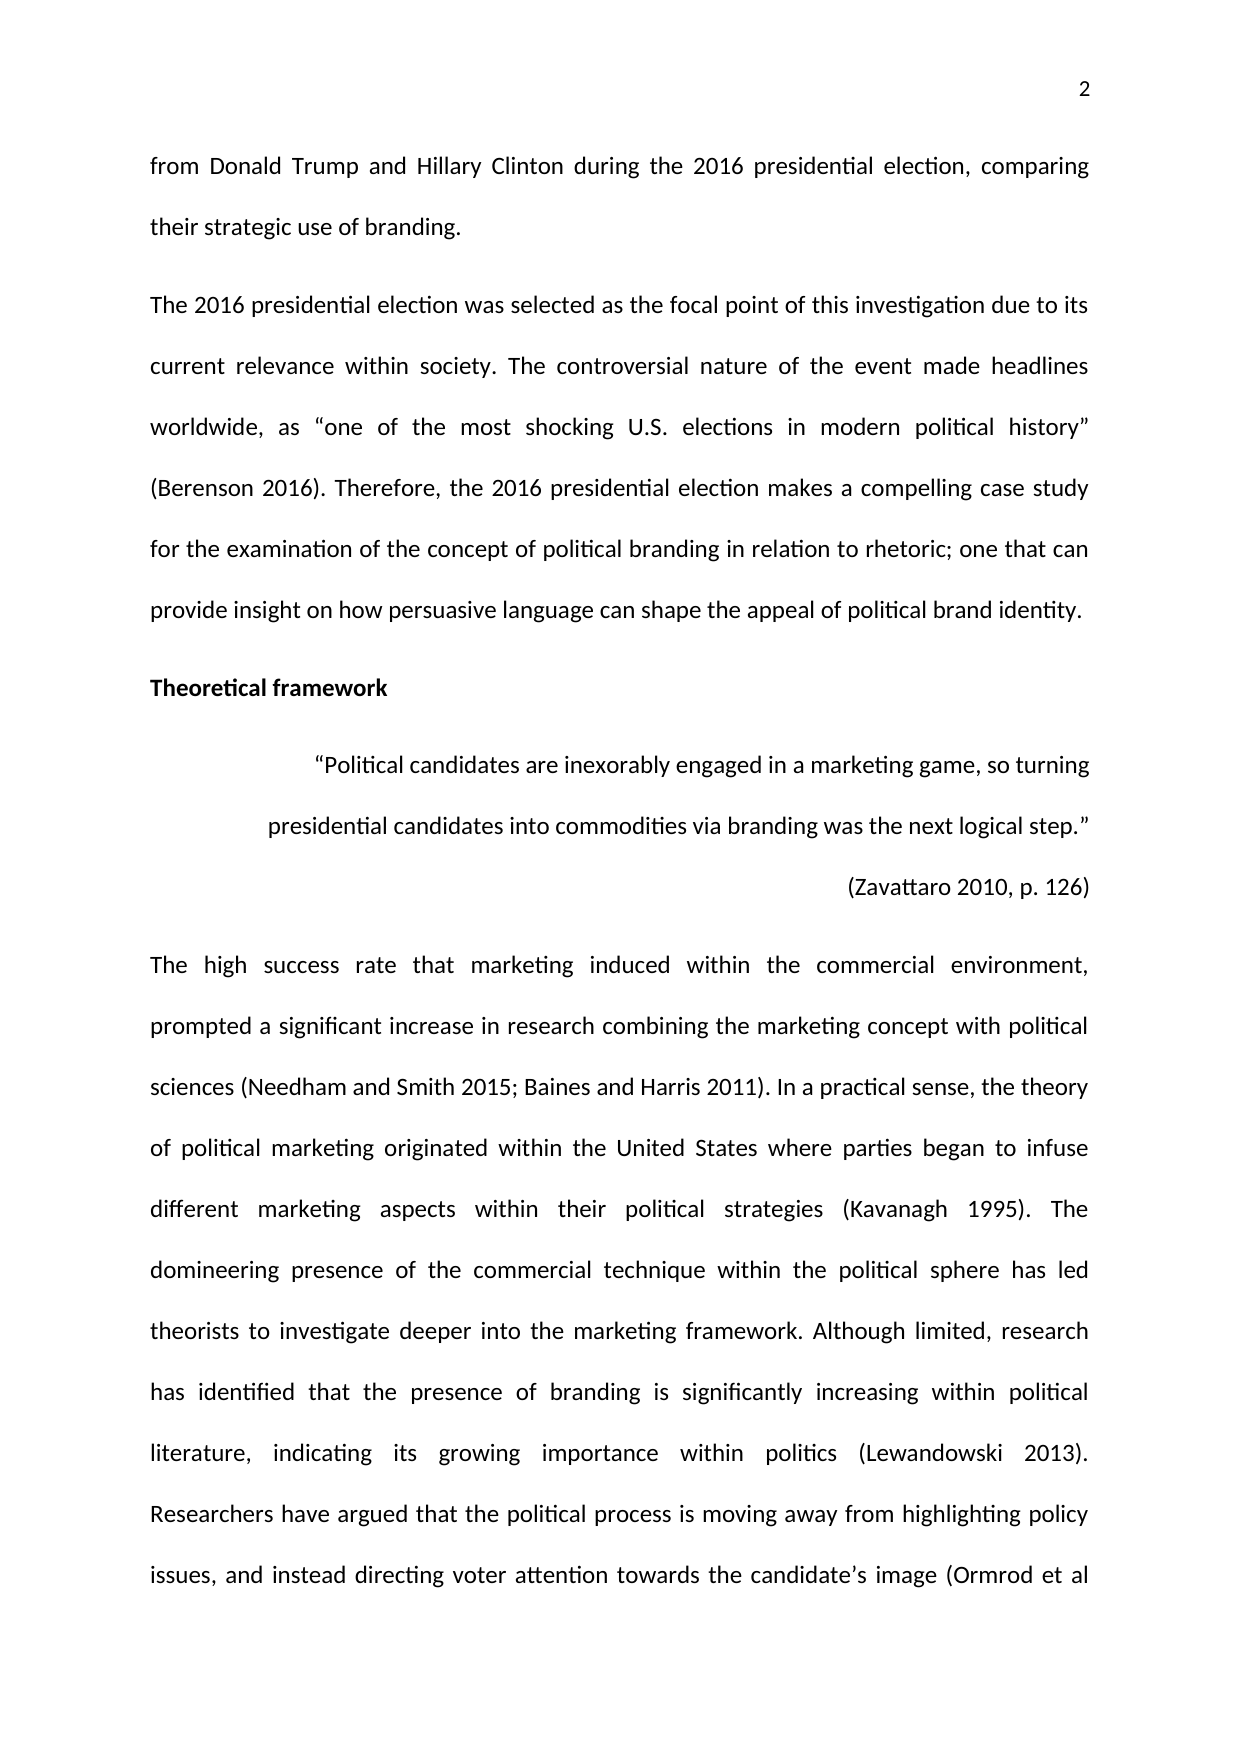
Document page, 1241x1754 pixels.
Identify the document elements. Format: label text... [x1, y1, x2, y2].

text The 2016 presidential election was selected as the focal point of this investigation due to its current relevance within society. The controversial nature of the event made headlines worldwide, as “one of the most shocking U.S. elections in modern political history” (Berenson 2016). Therefore, the 2016 presidential election makes a compelling case study for the examination of the concept of political branding in relation to rhetoric; one that can provide insight on how persuasive language can shape the appeal of political brand identity. [150, 289, 1090, 624]
list “Political candidates are inexorably engaged in a marketing game, so turning presidential candidates into commodities via branding was the next logical step.” (Zavattaro 2010, p. 126) [225, 749, 1090, 902]
text Theoretical framework [150, 672, 1090, 702]
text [150, 150, 1090, 242]
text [150, 949, 1090, 1590]
